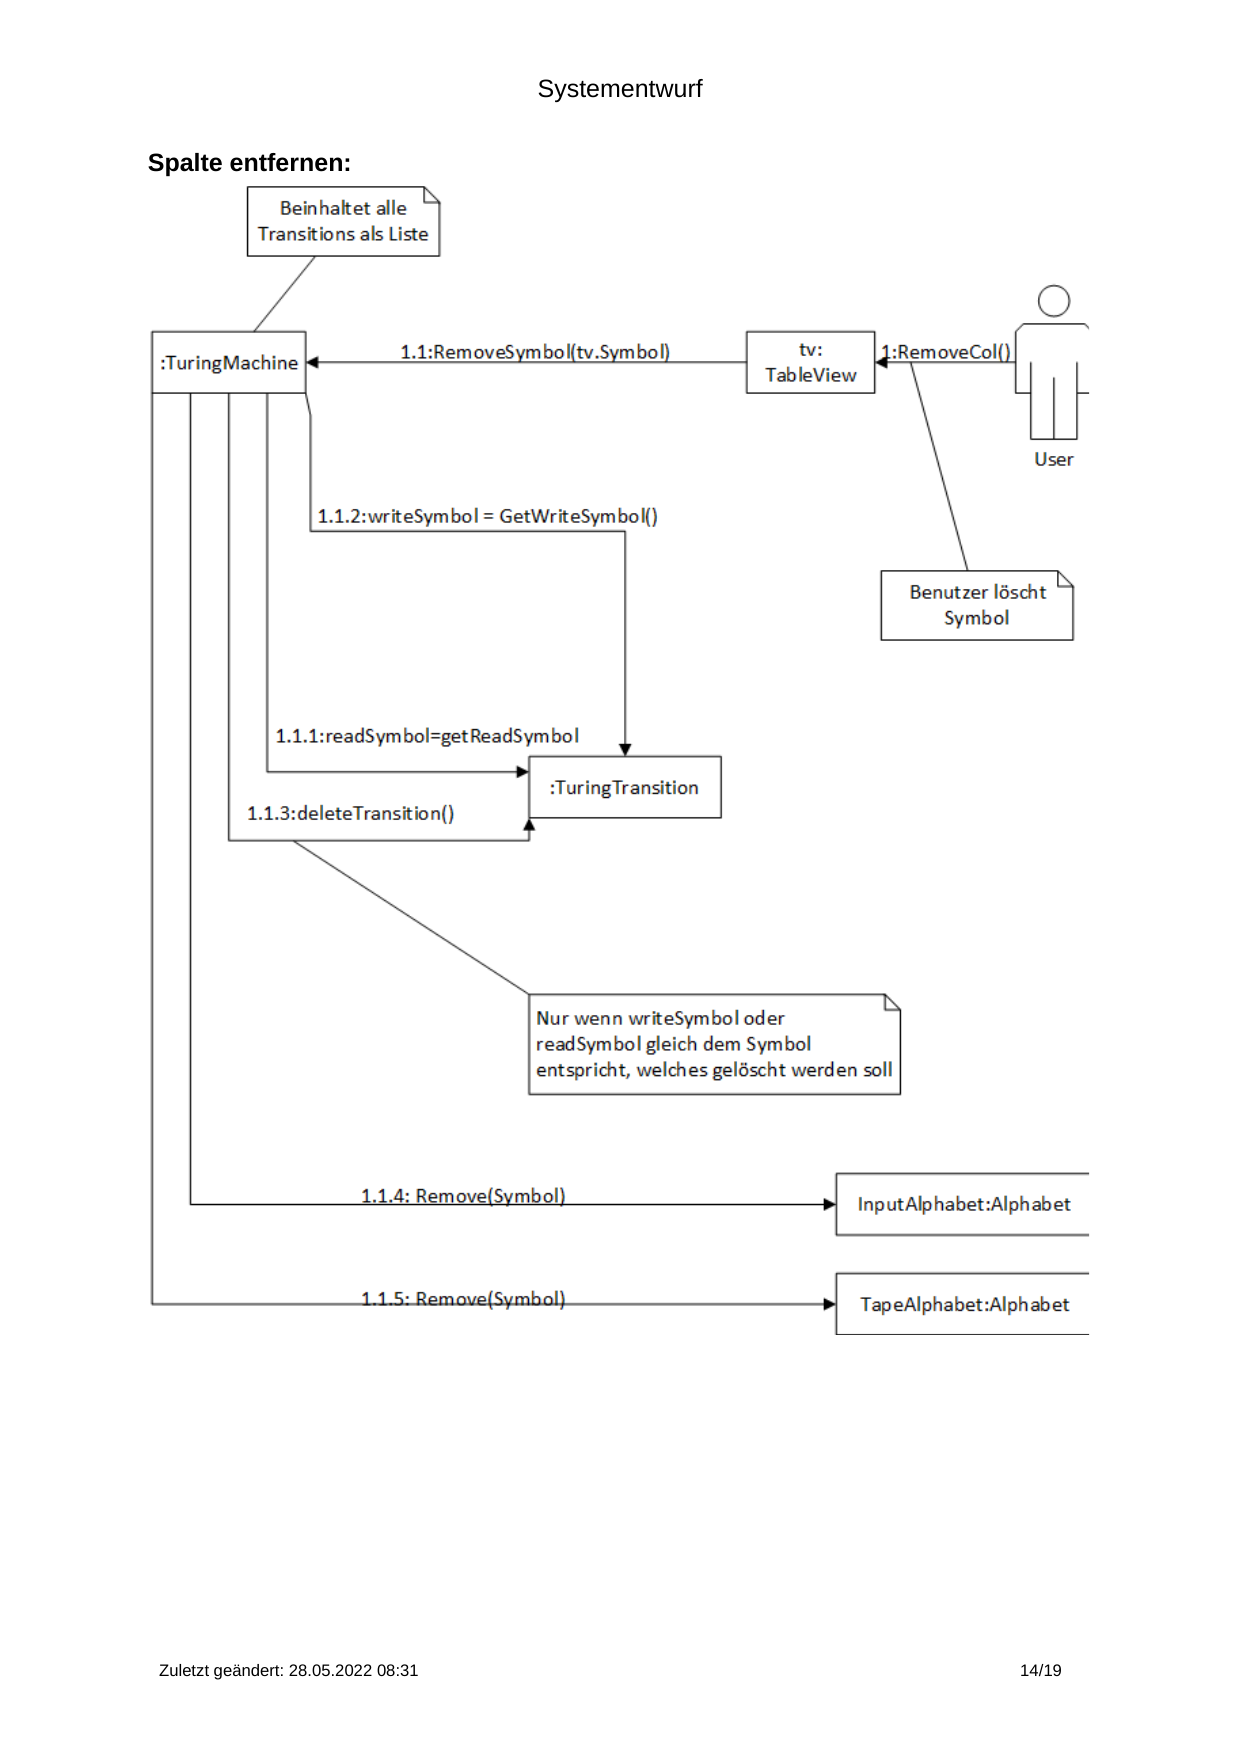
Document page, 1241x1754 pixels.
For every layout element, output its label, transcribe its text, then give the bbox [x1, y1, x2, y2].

text Spalte entfernen: [148, 148, 1092, 176]
picture [148, 186, 1088, 1333]
